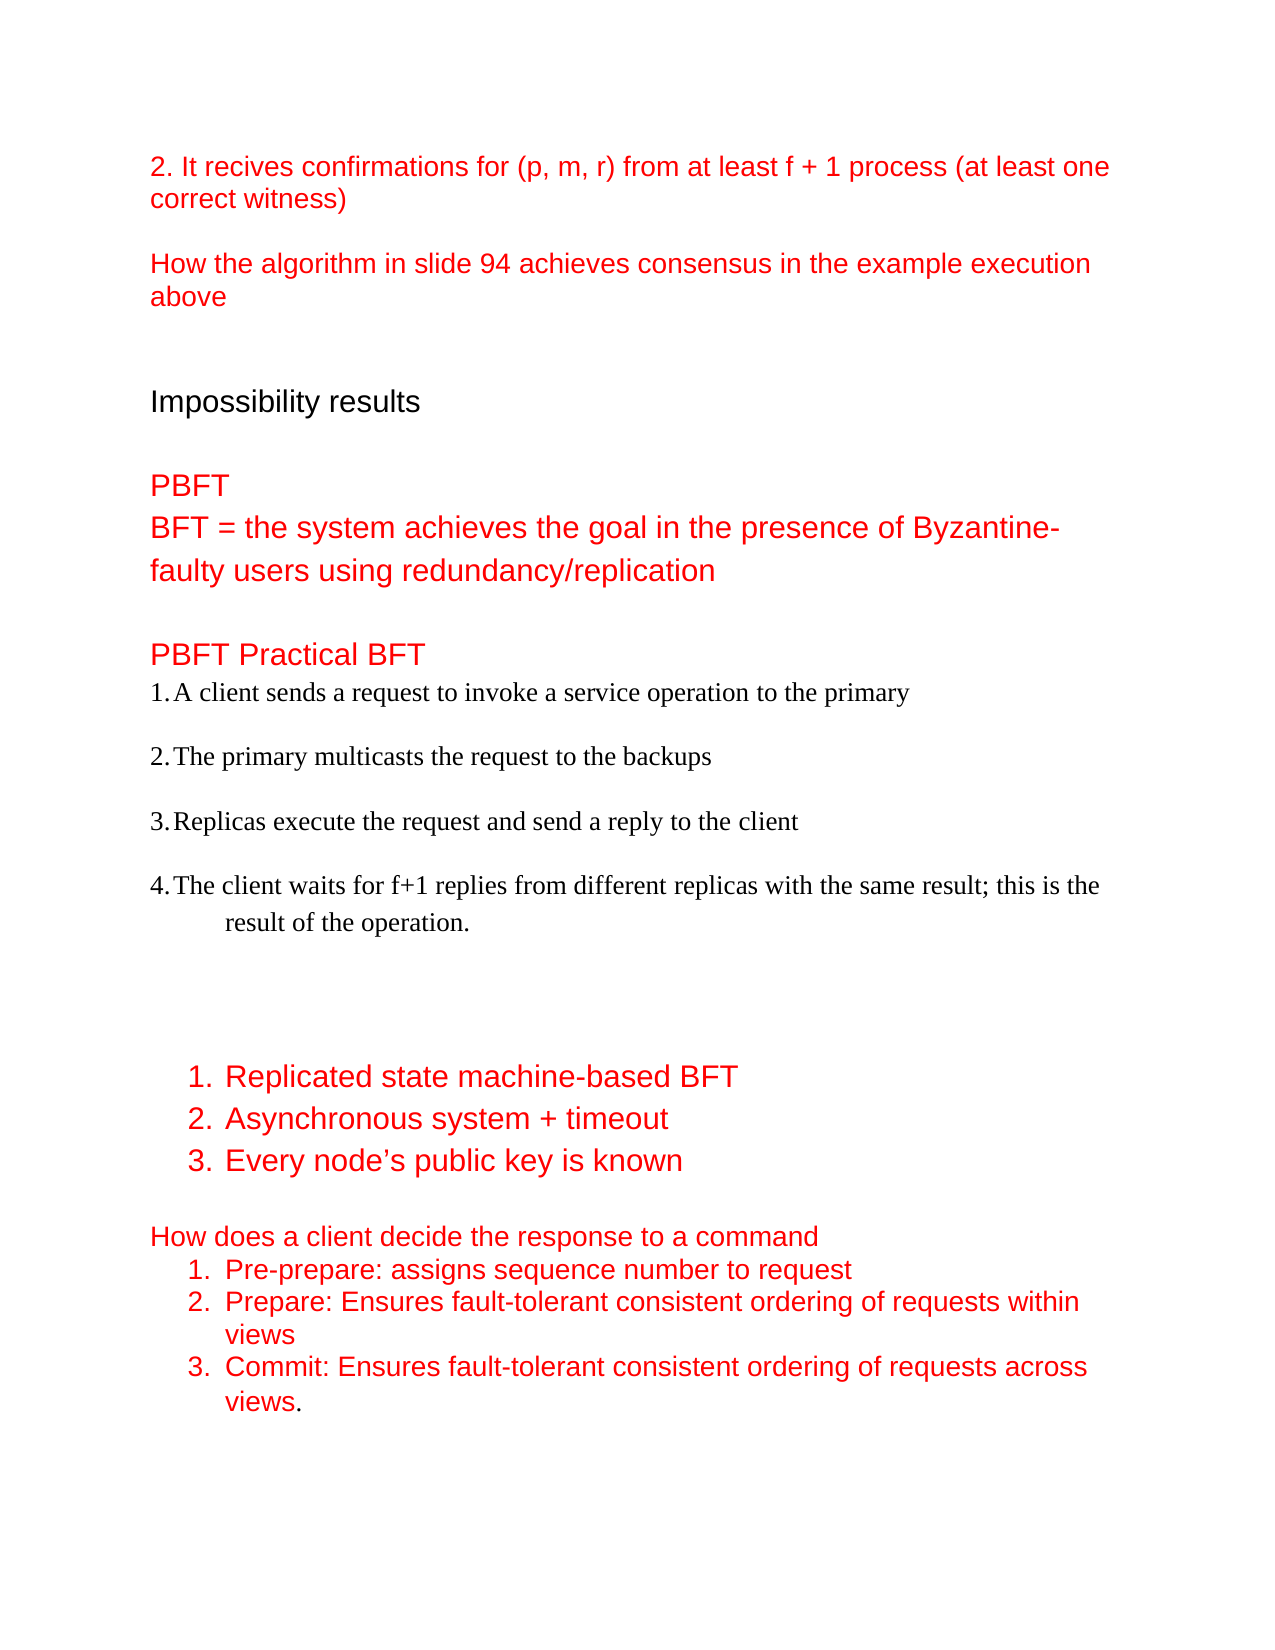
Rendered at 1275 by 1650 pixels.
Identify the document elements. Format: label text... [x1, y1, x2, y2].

list A client sends a request to invoke a service operation to the primary [150, 672, 1125, 709]
text BFT = the system achieves the goal in the presence of Byzantine-faulty users using redundancy/replication [150, 503, 1125, 588]
text Impossibility results [150, 377, 1125, 419]
list Commit: Ensures fault-tolerant consistent ordering of requests across views. [187, 1350, 1125, 1419]
text PBFT Practical BFT [150, 630, 1125, 672]
list Pre-prepare: assigns sequence number to request [187, 1253, 1125, 1285]
list The client waits for f+1 replies from different replicas with the same result; this is the result of the operation. [150, 866, 1125, 939]
list Prepare: Ensures fault-tolerant consistent ordering of requests within views [187, 1285, 1125, 1350]
list The primary multicasts the request to the backups [150, 737, 1125, 773]
list Replicas execute the request and send a reply to the client [150, 801, 1125, 838]
text How the algorithm in slide 94 achieves consensus in the example execution above [150, 247, 1125, 312]
text 2. It recives confirmations for (p, m, r) from at least f + 1 process (at least one correct witness) [150, 150, 1125, 215]
list Asynchronous system + timeout [187, 1094, 1125, 1136]
list Replicated state machine-based BFT [187, 1052, 1125, 1094]
text PBFT [150, 461, 1125, 503]
text How does a client decide the response to a command [150, 1220, 1125, 1253]
list Every node’s public key is known [187, 1136, 1125, 1178]
